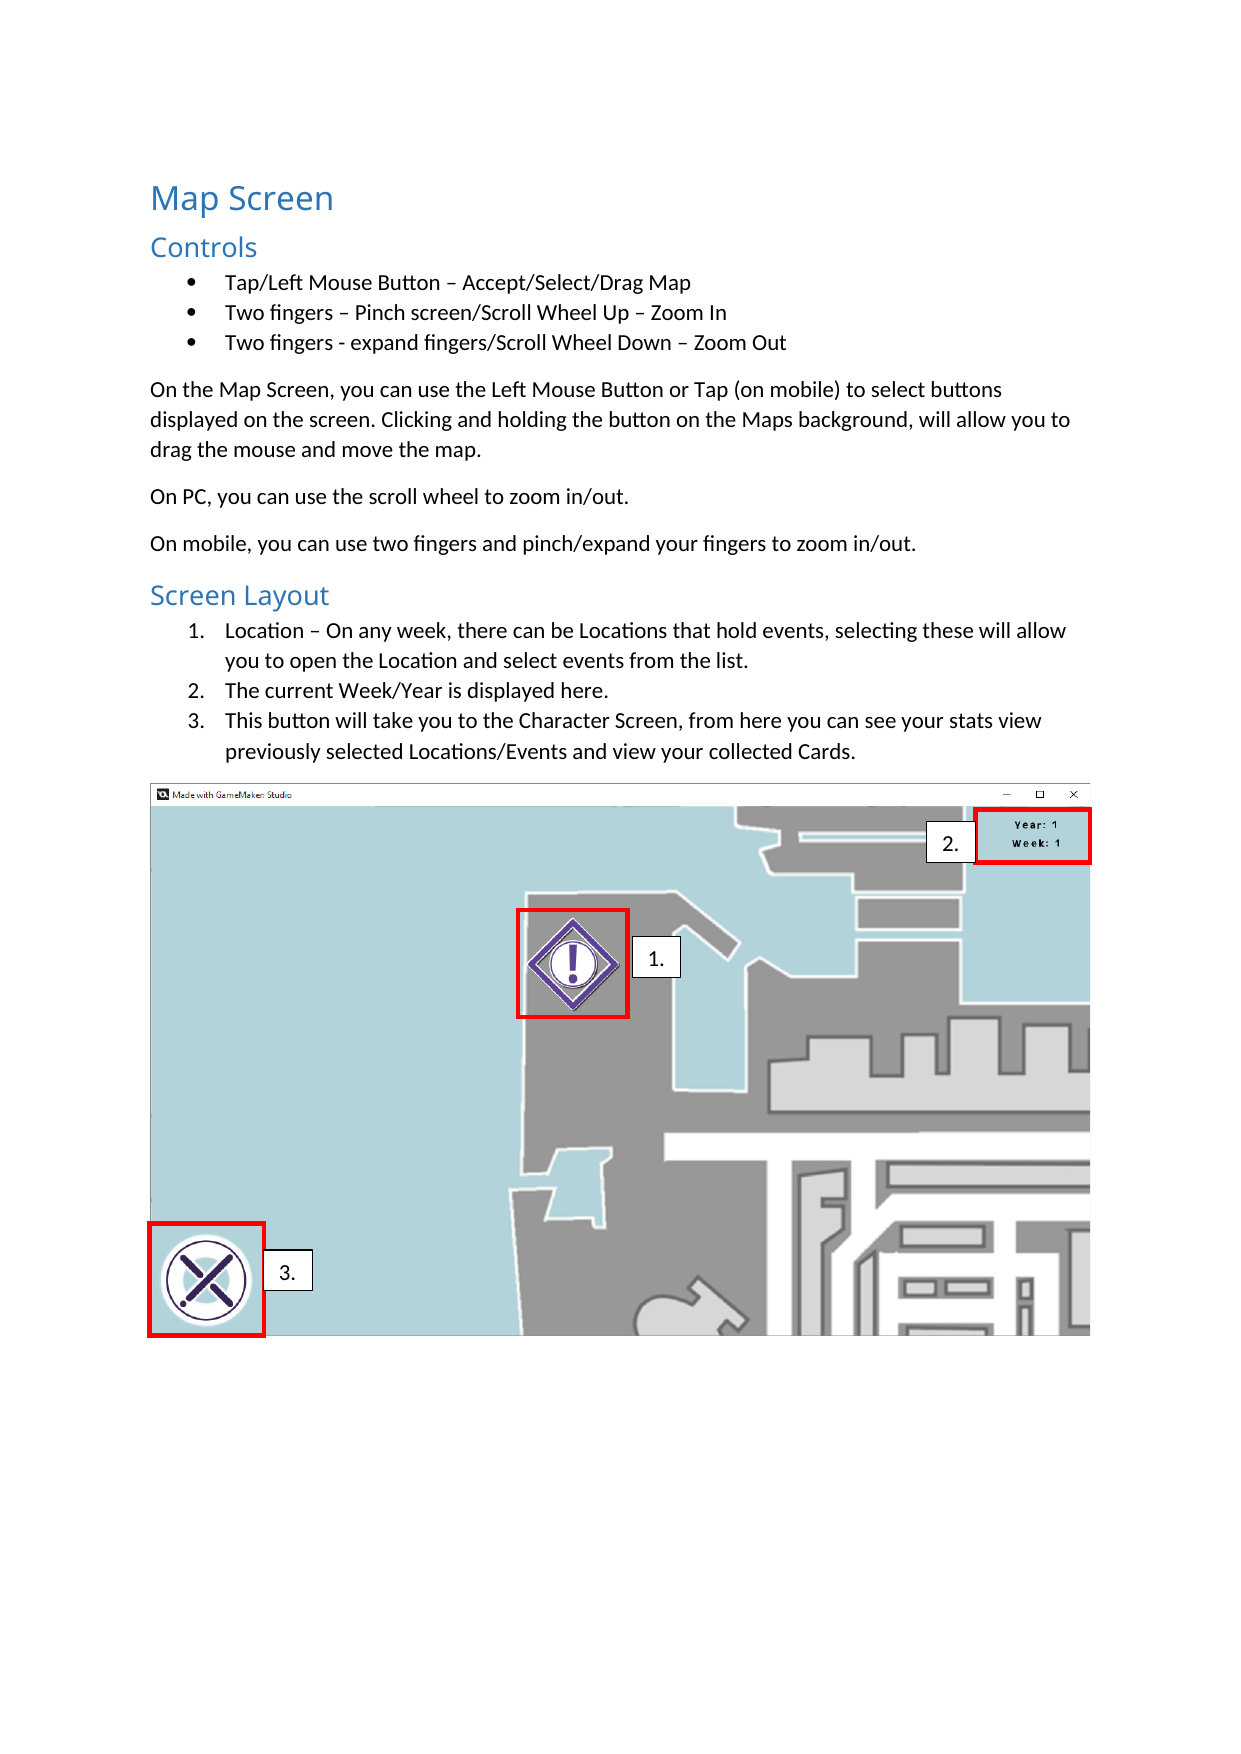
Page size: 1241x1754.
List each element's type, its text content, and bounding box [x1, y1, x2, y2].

subtitle Map Screen [150, 175, 1090, 220]
list Location – On any week, there can be Locations that hold events, selecting these will allow you to open the Location and select events from the list. [187, 616, 1090, 674]
text On mobile, you can use two fingers and pinch/expand your fingers to zoom in/out. [150, 529, 1090, 557]
subtitle Screen Layout [150, 576, 1090, 613]
picture [152, 1226, 262, 1333]
subtitle Controls [150, 228, 1090, 265]
picture [978, 812, 1088, 860]
text On the Map Screen, you can use the Left Mouse Button or Tap (on mobile) to select buttons displayed on the screen. Clicking and holding the button on the Maps background, will allow you to drag the mouse and move the map. [150, 375, 1090, 464]
list The current Week/Year is displayed here. [187, 676, 1090, 704]
picture [150, 783, 1091, 1336]
text On PC, you can use the scroll wheel to zoom in/out. [150, 482, 1090, 511]
list Tap/Left Mouse Button – Accept/Select/Drag Map [187, 268, 1090, 296]
list Two fingers - expand fingers/Scroll Wheel Down – Zoom Out [187, 328, 1090, 356]
list This button will take you to the Character Screen, from here you can see your stats view previously selected Locations/Events and view your collected Cards. [187, 707, 1090, 765]
list Two fingers – Pinch screen/Scroll Wheel Up – Zoom In [187, 298, 1090, 326]
